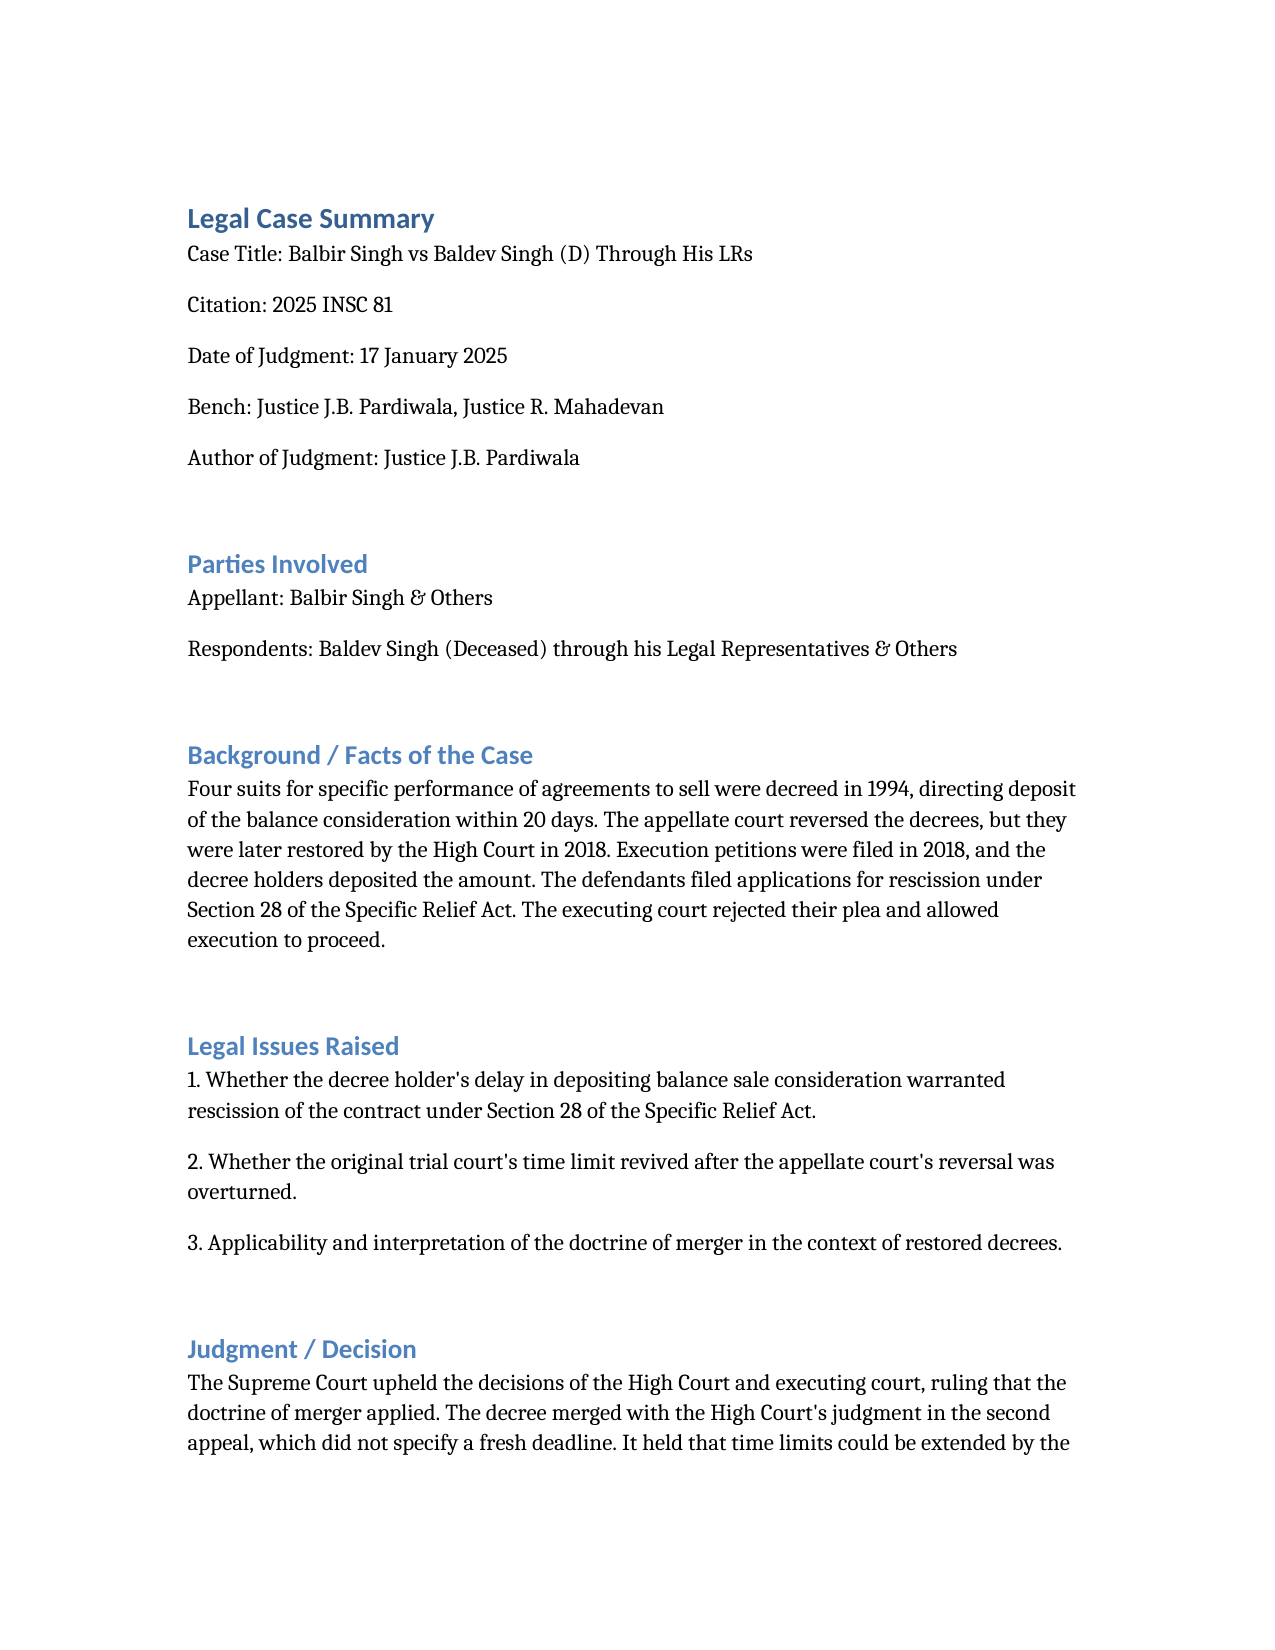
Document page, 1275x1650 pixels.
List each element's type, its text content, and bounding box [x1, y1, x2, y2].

text 2. Whether the original trial court's time limit revived after the appellate court's reversal was overturned. [187, 1148, 1087, 1205]
text 3. Applicability and interpretation of the doctrine of merger in the context of restored decrees. [187, 1230, 1087, 1256]
subtitle Legal Case Summary [187, 200, 1087, 236]
text Author of Judgment: Justice J.B. Pardiwala [187, 445, 1087, 471]
subtitle Judgment / Decision [187, 1332, 1087, 1365]
subtitle Background / Facts of the Case [187, 738, 1087, 771]
text Appellant: Balbir Singh & Others [187, 585, 1087, 611]
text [187, 1370, 1087, 1456]
text Citation: 2025 INSC 81 [187, 292, 1087, 318]
text Date of Judgment: 17 January 2025 [187, 343, 1087, 369]
text Respondents: Baldev Singh (Deceased) through his Legal Representatives & Others [187, 636, 1087, 662]
text 1. Whether the decree holder's delay in depositing balance sale consideration warranted rescission of the contract under Section 28 of the Specific Relief Act. [187, 1067, 1087, 1124]
text Case Title: Balbir Singh vs Baldev Singh (D) Through His LRs [187, 241, 1087, 267]
subtitle Legal Issues Raised [187, 1029, 1087, 1062]
text Four suits for specific performance of agreements to sell were decreed in 1994, directing deposit of the balance consideration within 20 days. The appellate court reversed the decrees, but they were later restored by the High Court in 2018. Execution petitions were filed in 2018, and the decree holders deposited the amount. The defendants filed applications for rescission under Section 28 of the Specific Relief Act. The executing court rejected their plea and allowed execution to proceed. [187, 776, 1087, 953]
subtitle Parties Involved [187, 547, 1087, 580]
text Bench: Justice J.B. Pardiwala, Justice R. Mahadevan [187, 394, 1087, 420]
